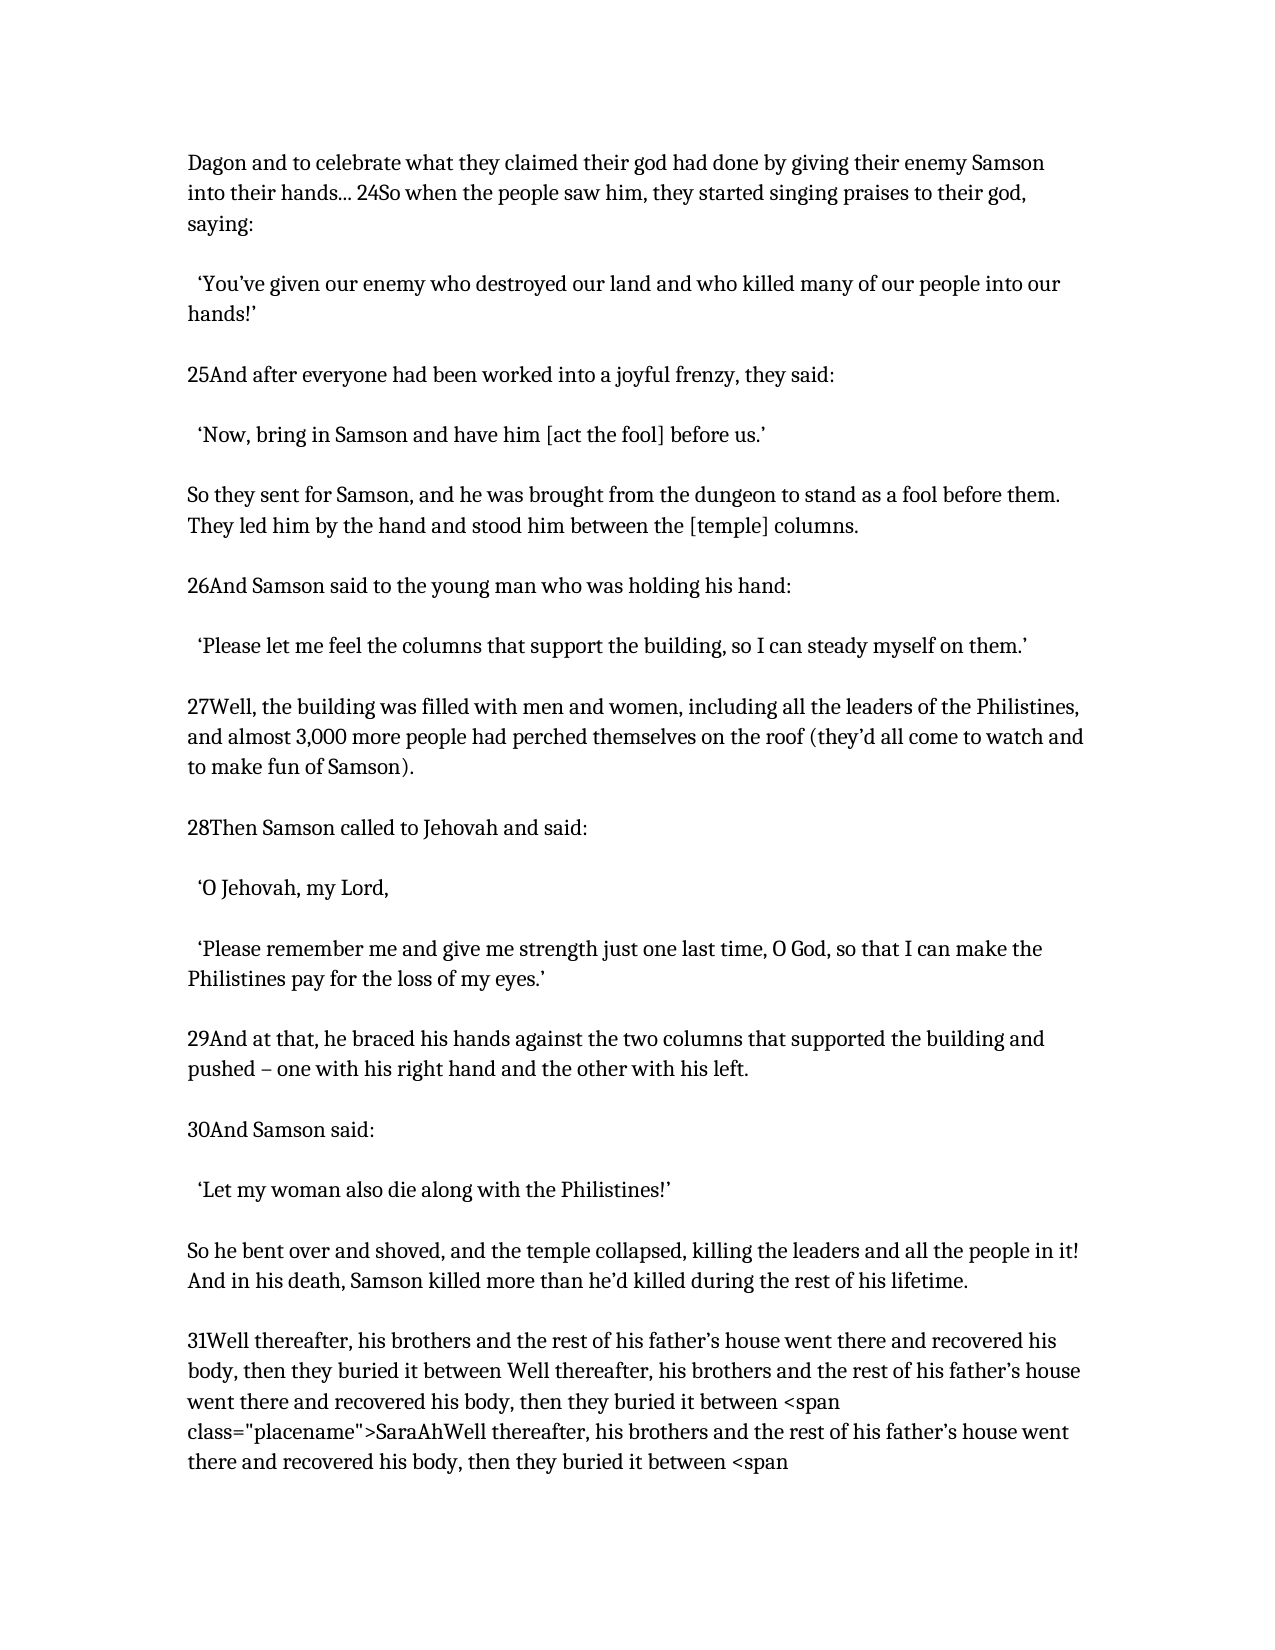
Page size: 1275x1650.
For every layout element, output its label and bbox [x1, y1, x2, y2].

text [187, 150, 1087, 1475]
